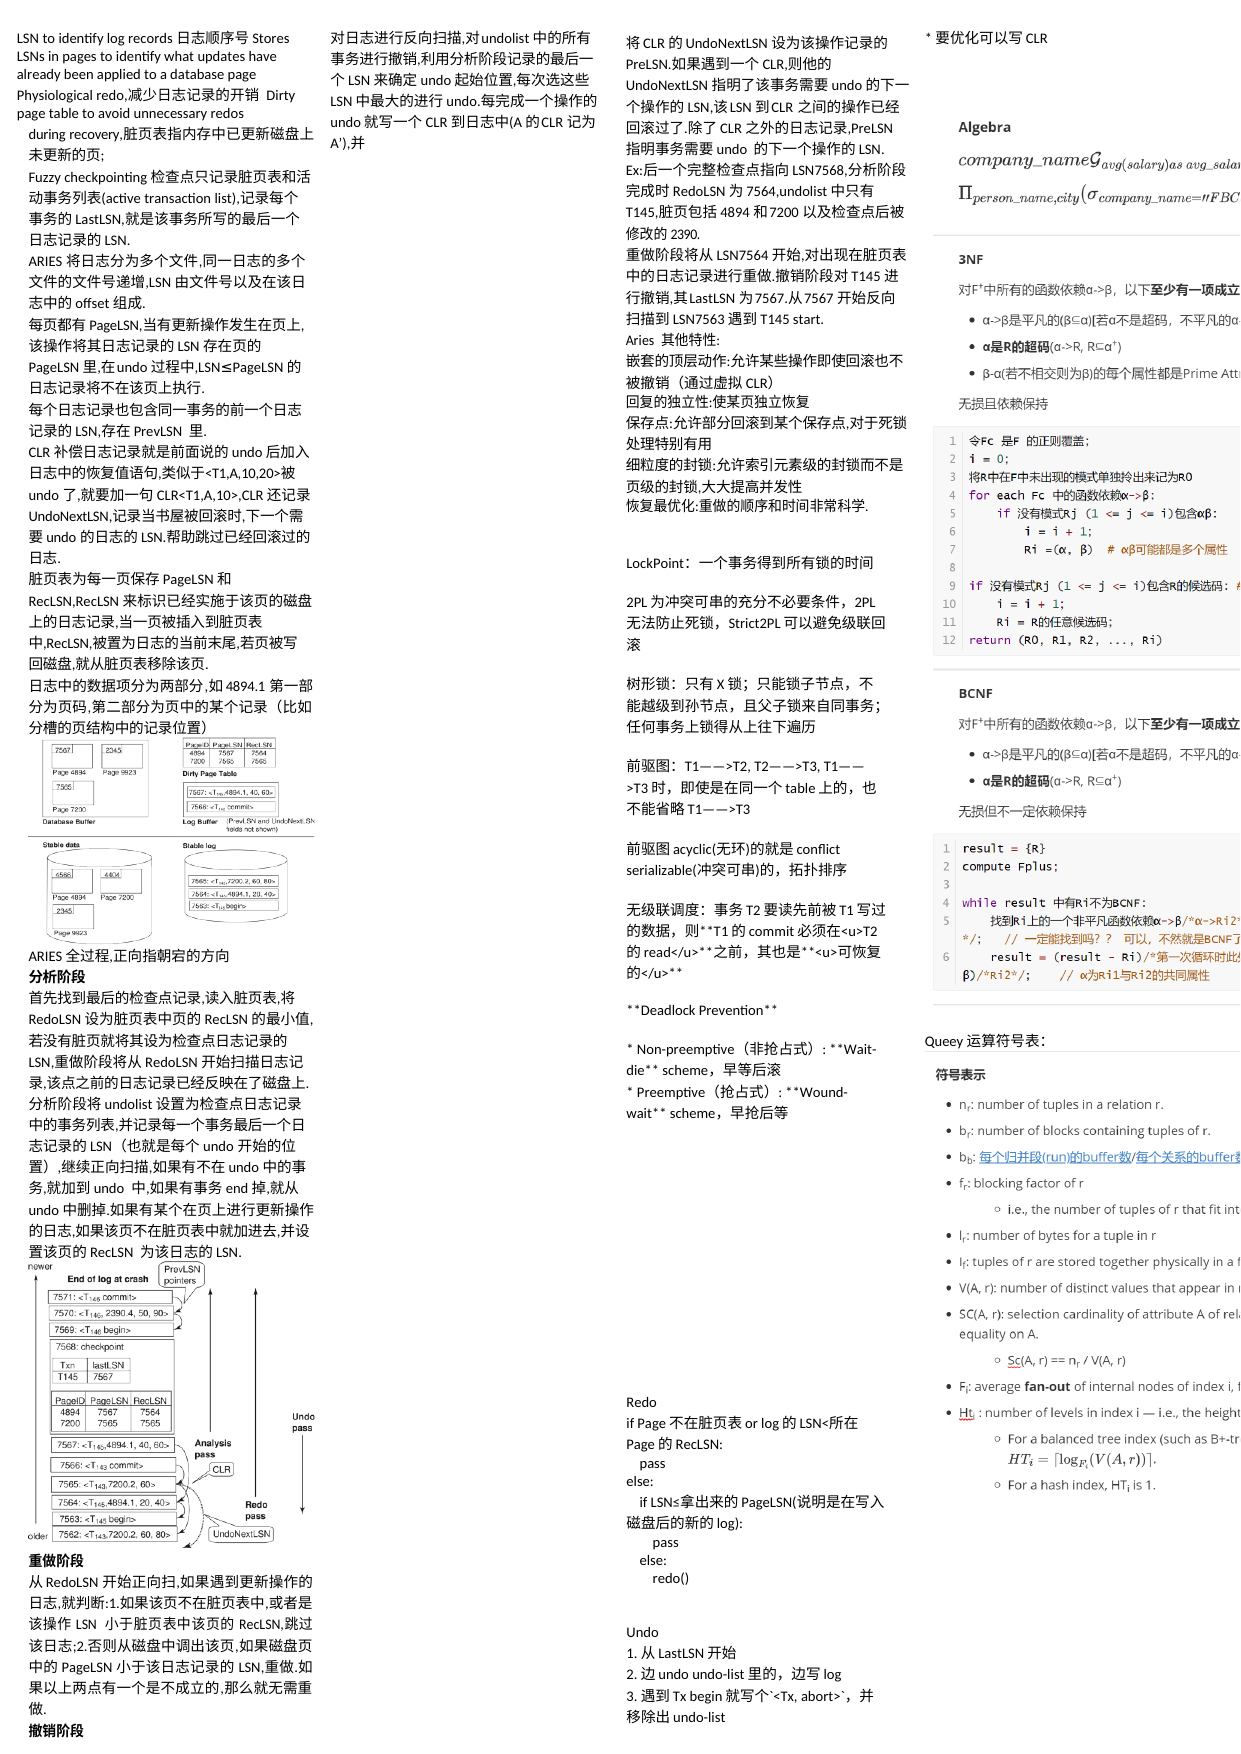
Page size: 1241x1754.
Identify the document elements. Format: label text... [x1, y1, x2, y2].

text pass [626, 1533, 886, 1551]
text ARIES 全过程,正向指朝宕的方向分析阶段 [28, 944, 230, 987]
text Undo [626, 1623, 886, 1641]
text 无级联调度：事务T2要读先前被T1写过的数据，则**T1的commit必须在<u>T2的read</u>**之前，其也是**<u>可恢复的</u>** [626, 898, 886, 983]
text LockPoint：一个事务得到所有锁的时间 [626, 551, 886, 572]
subtitle 撤销阶段 [28, 1719, 314, 1740]
picture [924, 101, 1241, 212]
text 每页都有 PageLSN,当有更新操作发生在页上,该操作将其日志记录的 LSN 存在页的 PageLSN 里,在 undo 过程中,LSN≤PageLSN 的日志记录将不在该页上执行. [28, 313, 309, 398]
text 树形锁：只有X锁；只能锁子节点，不能越级到孙节点，且父子锁来自同事务；任何事务上锁得从上往下遍历 [626, 673, 886, 737]
text ARIES 将日志分为多个文件,同一日志的多个文件的文件号递增,LSN 由文件号以及在该日志中的 offset 组成. [28, 250, 306, 313]
text 保存点:允许部分回滚到某个保存点,对于死锁处理特别有用 [626, 411, 910, 454]
text * 要优化可以写CLR [924, 26, 1198, 47]
text 日志中的数据项分为两部分,如 4894.1 第一部分为页码,第二部分为页中的某个记录（比如分槽的页结构中的记录位置） [28, 674, 313, 737]
text 1. 从LastLSN开始 [626, 1641, 886, 1662]
text during recovery,脏页表指内存中已更新磁盘上未更新的页; [28, 122, 314, 165]
text Queey 运算符号表： [924, 1030, 1198, 1051]
text Aries 其他特性: [626, 328, 912, 349]
text 修改的 2390. [626, 222, 912, 243]
text 前驱图acyclic(无环)的就是conflict serializable(冲突可串)的，拓扑排序 [626, 837, 886, 880]
text 前驱图：T1——>T2, T2——>T3, T1——>T3时，即使是在同一个table上的，也不能省略T1——>T3 [626, 755, 886, 819]
text 3. 遇到Tx begin就写个`<Tx, abort>`，并移除出undo-list [626, 1684, 886, 1727]
text 首先找到最后的检查点记录,读入脏页表,将 RedoLSN 设为脏页表中页的 RecLSN 的最小值,若没有脏页就将其设为检查点日志记录的 LSN,重做阶段将从 RedoLSN 开始扫描日志记录,该点之前的日志记录已经反映在了磁盘上.分析阶段将 undolist 设置为检查点日志记录中的事务列表,并记录每一个事务最后一个日志记录的 LSN（也就是每个 undo 开始的位 置）,继续正向扫描,如果有不在 undo 中的事务,就加到 undo 中,如果有事务 end 掉,就从 undo 中删掉.如果有某个在页上进行更新操作的日志,如果该页不在脏页表中就加进去,并设置该页的 RecLSN 为该日志的 LSN. [28, 987, 314, 1261]
picture [28, 1261, 315, 1548]
text Ex:后一个完整检查点指向 LSN7568,分析阶段完成时 RedoLSN 为 7564,undolist 中只有 T145,脏页包括 4894 和 7200 以及检查点后被 [626, 159, 907, 222]
text CLR 补偿日志记录就是前面说的 undo 后加入日志中的恢复值语句,类似于<T1,A,10,20>被 undo 了,就要加一句 CLR<T1,A,10>,CLR 还记录 UndoNextLSN,记录当书屋被回滚时,下一个需要 undo 的日志的 LSN.帮助跳过已经回滚过的日志. [28, 441, 314, 568]
text 中,RecLSN,被置为日志的当前末尾,若页被写回磁盘,就从脏页表移除该页. [28, 632, 301, 674]
text * Preemptive（抢占式）: **Wound-wait** scheme，早抢后等 [626, 1080, 886, 1123]
text 将 CLR 的 UndoNextLSN 设为该操作记录的 PreLSN.如果遇到一个 CLR,则他的 UndoNextLSN 指明了该事务需要 undo 的下一个操作的 LSN,该 LSN 到 CLR 之间的操作已经回滚过了.除了 CLR 之外的日志记录,PreLSN 指明事务需要 undo 的下一个操作的 LSN. [626, 32, 910, 158]
text if Page不在脏页表 or log的LSN<所在Page的RecLSN: [626, 1412, 886, 1454]
text 从 RedoLSN 开始正向扫,如果遇到更新操作的日志,就判断:1.如果该页不在脏页表中,或者是该操作 LSN 小于脏页表中该页的 RecLSN,跳过该日志;2.否则从磁盘中调出该页,如果磁盘页中的 PageLSN 小于该日志记录的 LSN,重做.如果以上两点有一个是不成立的,那么就无需重做. [28, 1571, 313, 1719]
text * Non-preemptive（非抢占式）: **Wait-die** scheme，早等后滚 [626, 1038, 886, 1080]
text 细粒度的封锁:允许索引元素级的封锁而不是页级的封锁,大大提高并发性 [626, 454, 906, 496]
text 嵌套的顶层动作:允许某些操作即使回滚也不被撤销（通过虚拟 CLR） [626, 350, 906, 392]
text Fuzzy checkpointing 检查点只记录脏页表和活动事务列表(active transaction list),记录每个事务的 LastLSN,就是该事务所写的最后一个日志记录的 LSN. [28, 165, 313, 250]
text else: [626, 1551, 886, 1569]
text 重做阶段将从 LSN7564 开始,对出现在脏页表中的日志记录进行重做.撤销阶段对 T145 进行撤销,其 LastLSN 为 7567.从 7567 开始反向扫描到 LSN7563 遇到 T145 start. [626, 244, 907, 328]
text redo() [626, 1569, 886, 1587]
picture [28, 737, 315, 944]
text else: [626, 1472, 886, 1490]
text 恢复最优化:重做的顺序和时间非常科学. [626, 497, 912, 515]
text 每个日志记录也包含同一事务的前一个日志记录的 LSN,存在 PrevLSN 里. [28, 398, 305, 440]
text Redo [626, 1393, 886, 1411]
text LSN to identify log records 日志顺序号 Stores LSNs in pages to identify what updates have already been applied to a database page Physiological redo,减少日志记录的开销 Dirty page table to avoid unnecessary redos [17, 26, 302, 122]
text 对日志进行反向扫描,对 undolist 中的所有事务进行撤销,利用分析阶段记录的最后一个 LSN 来确定 undo 起始位置,每次选这些 LSN中最大的进行 undo.每完成一个操作的 undo就写一个 CLR 到日志中(A 的 CLR 记为 A’),并 [330, 26, 605, 153]
picture [924, 230, 1241, 1012]
picture [924, 1051, 1241, 1495]
text 2PL为冲突可串的充分不必要条件，2PL无法防止死锁，Strict2PL可以避免级联回滚 [626, 591, 886, 654]
subtitle 重做阶段 [28, 1549, 314, 1571]
text 脏页表为每一页保存 PageLSN 和 RecLSN,RecLSN 来标识已经实施于该页的磁盘上的日志记录,当一页被插入到脏页表 [28, 568, 312, 631]
text pass [626, 1454, 886, 1472]
text if LSN≤拿出来的PageLSN(说明是在写入磁盘后的新的log): [626, 1490, 886, 1533]
text 2. 边undo undo-list里的，边写log [626, 1663, 886, 1684]
text 回复的独立性:使某页独立恢复 [626, 393, 912, 411]
text **Deadlock Prevention** [626, 1002, 886, 1019]
